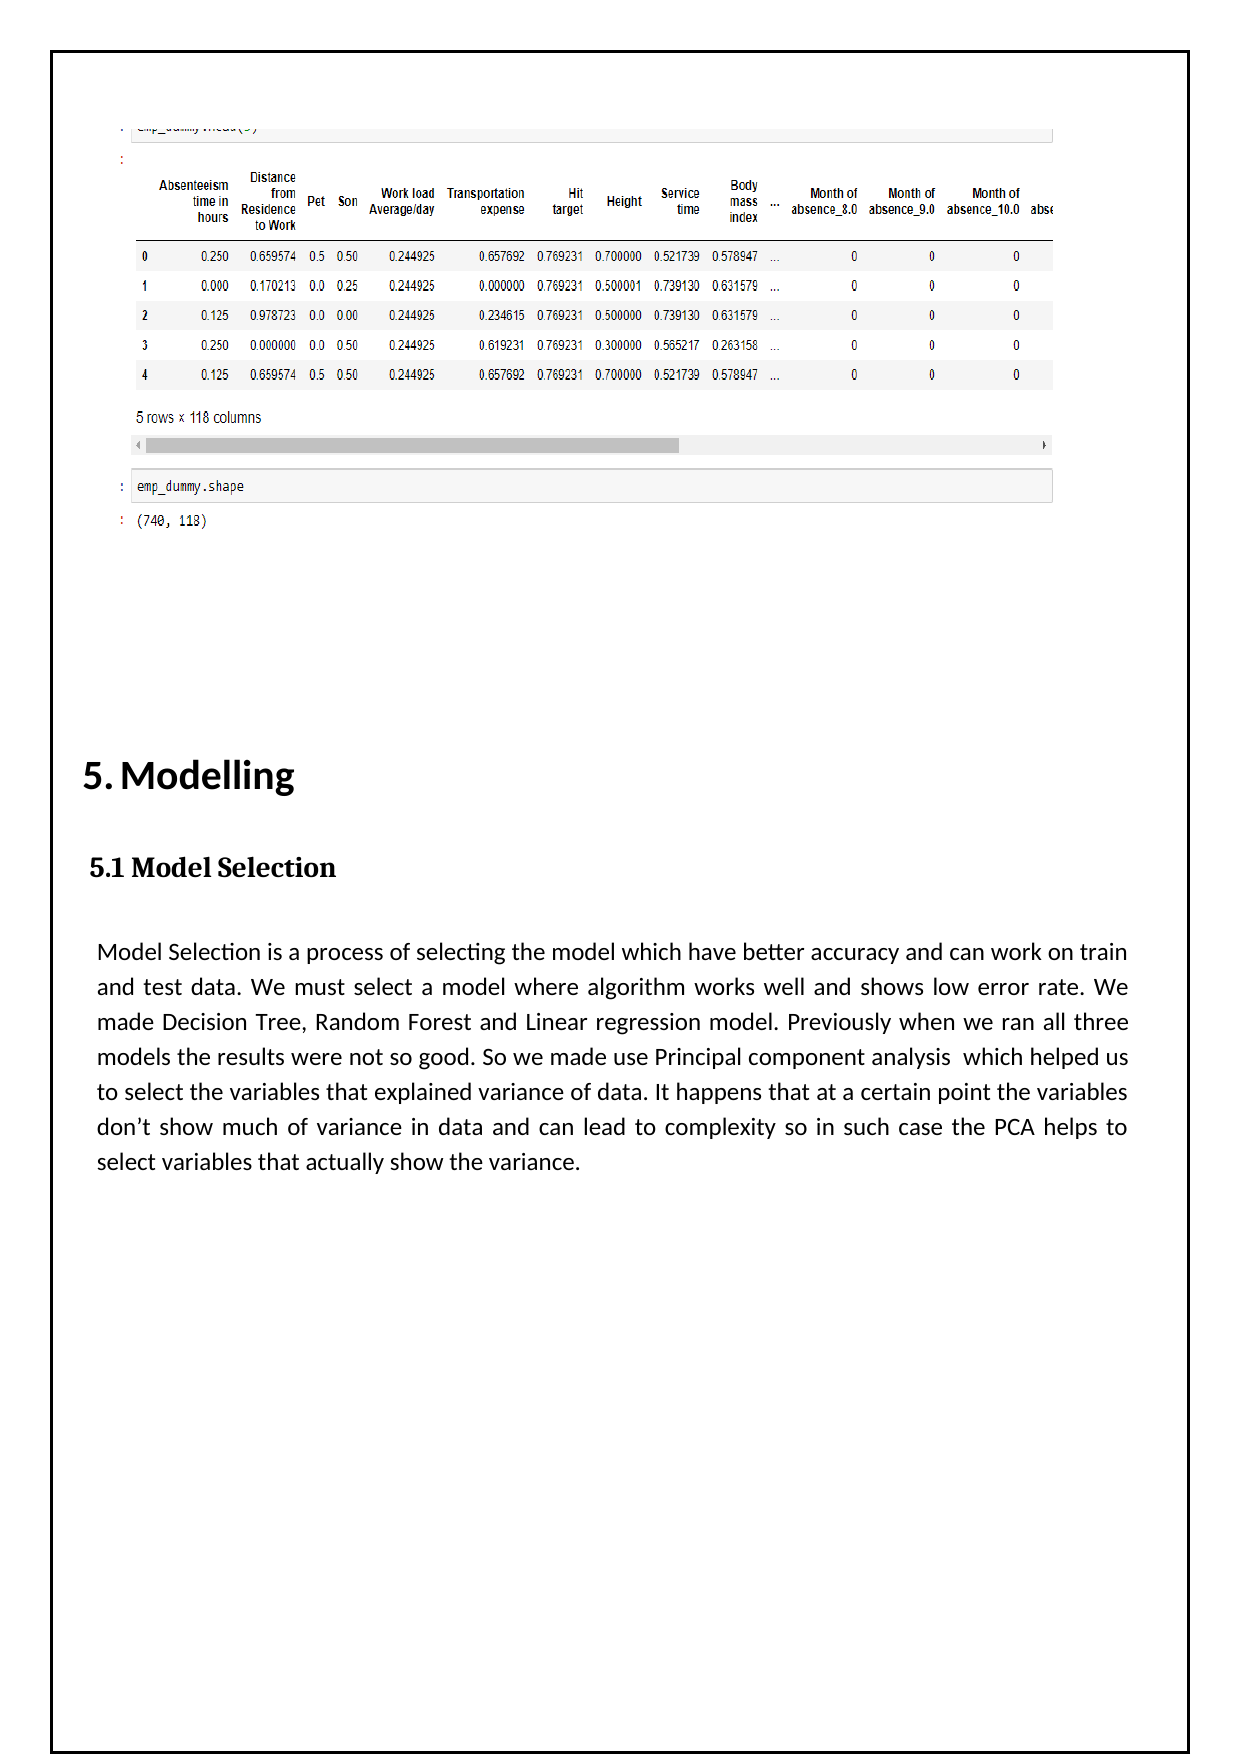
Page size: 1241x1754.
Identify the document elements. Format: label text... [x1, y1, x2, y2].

text Model Selection is a process of selecting the model which have better accuracy and can work on train and test data. We must select a model where algorithm works well and shows low error rate. We made Decision Tree, Random Forest and Linear regression model. Previously when we ran all three models the results were not so good. So we made use Principal component analysis which helped us to select the variables that explained variance of data. It happens that at a certain point the variables don’t show much of variance in data and can lead to complexity so in such case the PCA helps to select variables that actually show the variance. [97, 936, 1130, 1177]
picture [119, 129, 1057, 542]
text 5.1 Model Selection [81, 853, 1076, 883]
list Modelling [82, 749, 1078, 800]
